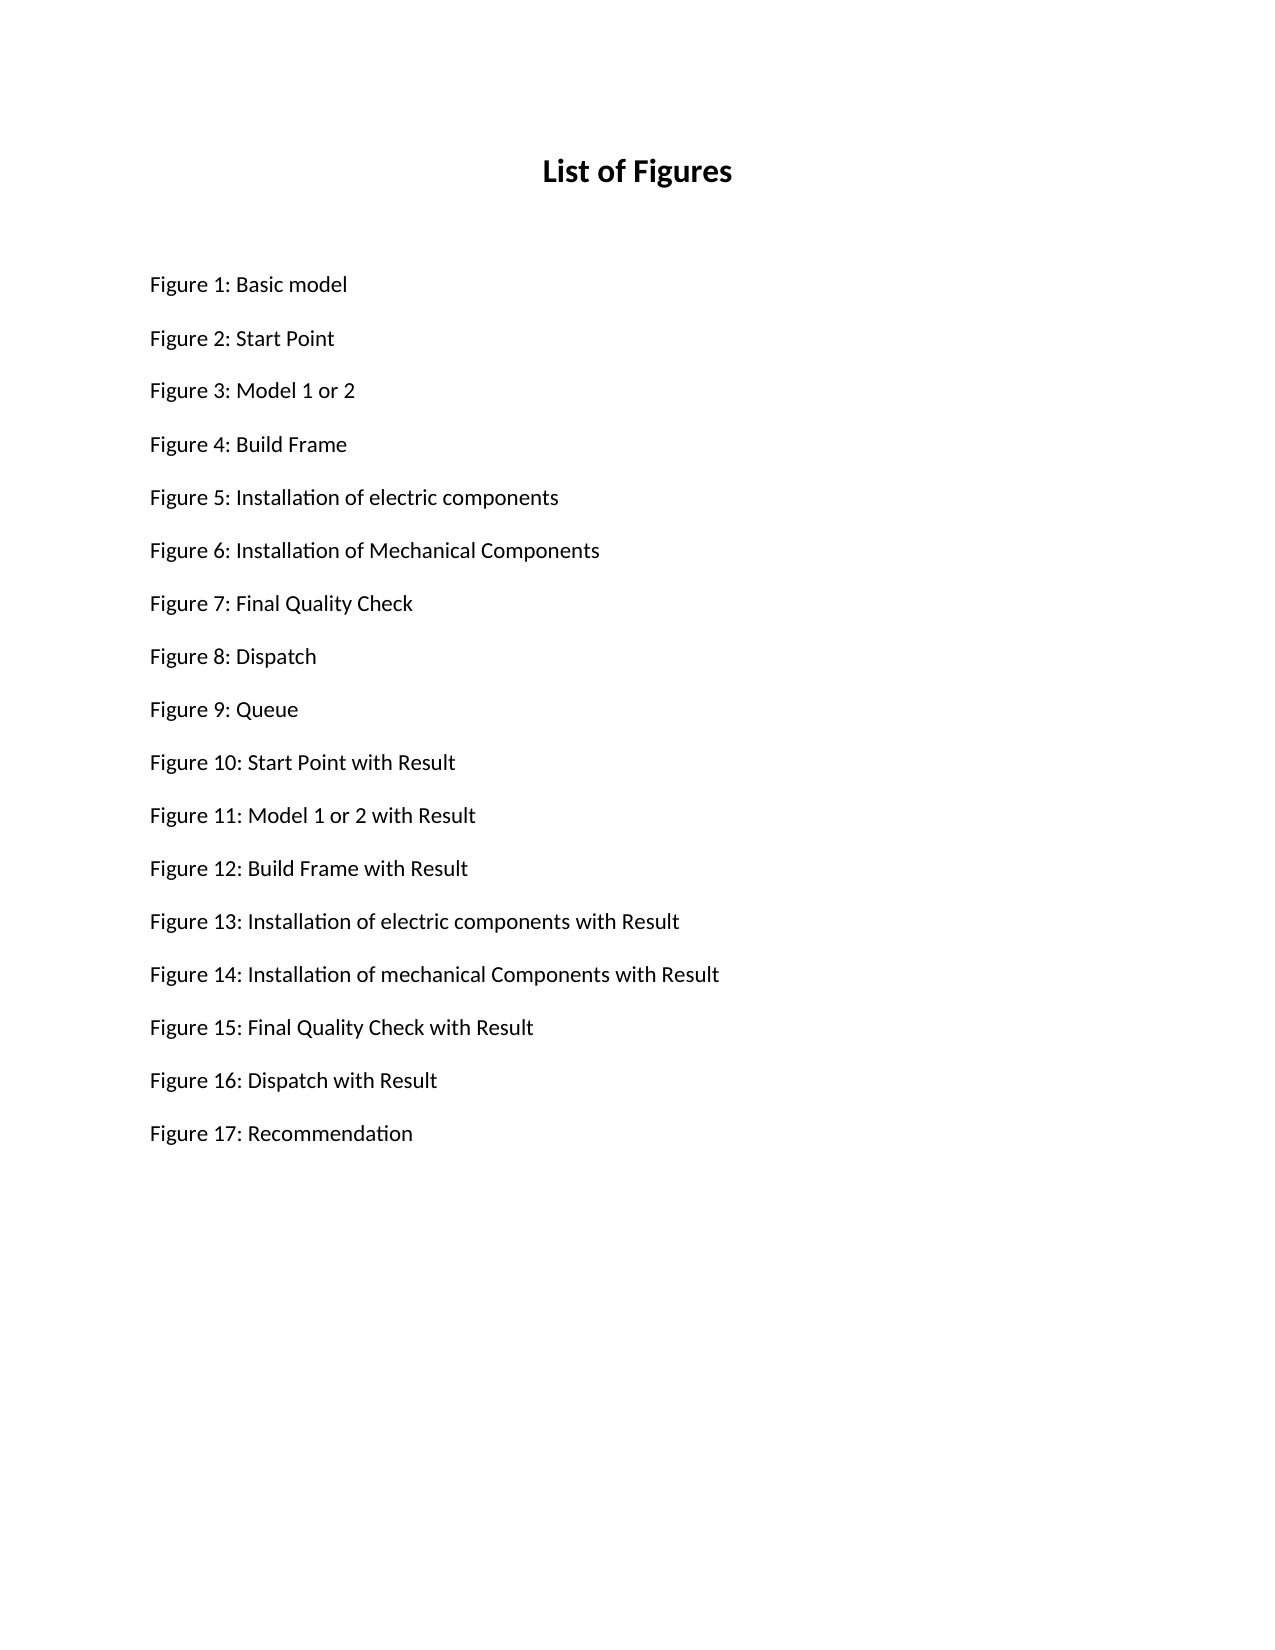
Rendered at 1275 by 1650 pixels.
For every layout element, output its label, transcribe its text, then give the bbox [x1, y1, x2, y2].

text Figure 1: Basic model [150, 271, 1125, 299]
text Figure 3: Model 1 or 2 [150, 377, 1125, 405]
text Figure 4: Build Frame [150, 430, 1125, 458]
text Figure 16: Dispatch with Result [150, 1066, 1125, 1094]
text Figure 5: Installation of electric components [150, 483, 1125, 511]
text Figure 8: Dispatch [150, 642, 1125, 670]
text Figure 13: Installation of electric components with Result [150, 907, 1125, 935]
text List of Figures [150, 150, 1125, 191]
text Figure 12: Build Frame with Result [150, 854, 1125, 882]
text Figure 6: Installation of Mechanical Components [150, 536, 1125, 564]
text Figure 10: Start Point with Result [150, 748, 1125, 776]
text Figure 7: Final Quality Check [150, 589, 1125, 617]
text Figure 15: Final Quality Check with Result [150, 1013, 1125, 1041]
text Figure 17: Recommendation [150, 1119, 1125, 1147]
text Figure 9: Queue [150, 695, 1125, 723]
text Figure 14: Installation of mechanical Components with Result [150, 960, 1125, 988]
text Figure 11: Model 1 or 2 with Result [150, 801, 1125, 829]
text Figure 2: Start Point [150, 324, 1125, 352]
